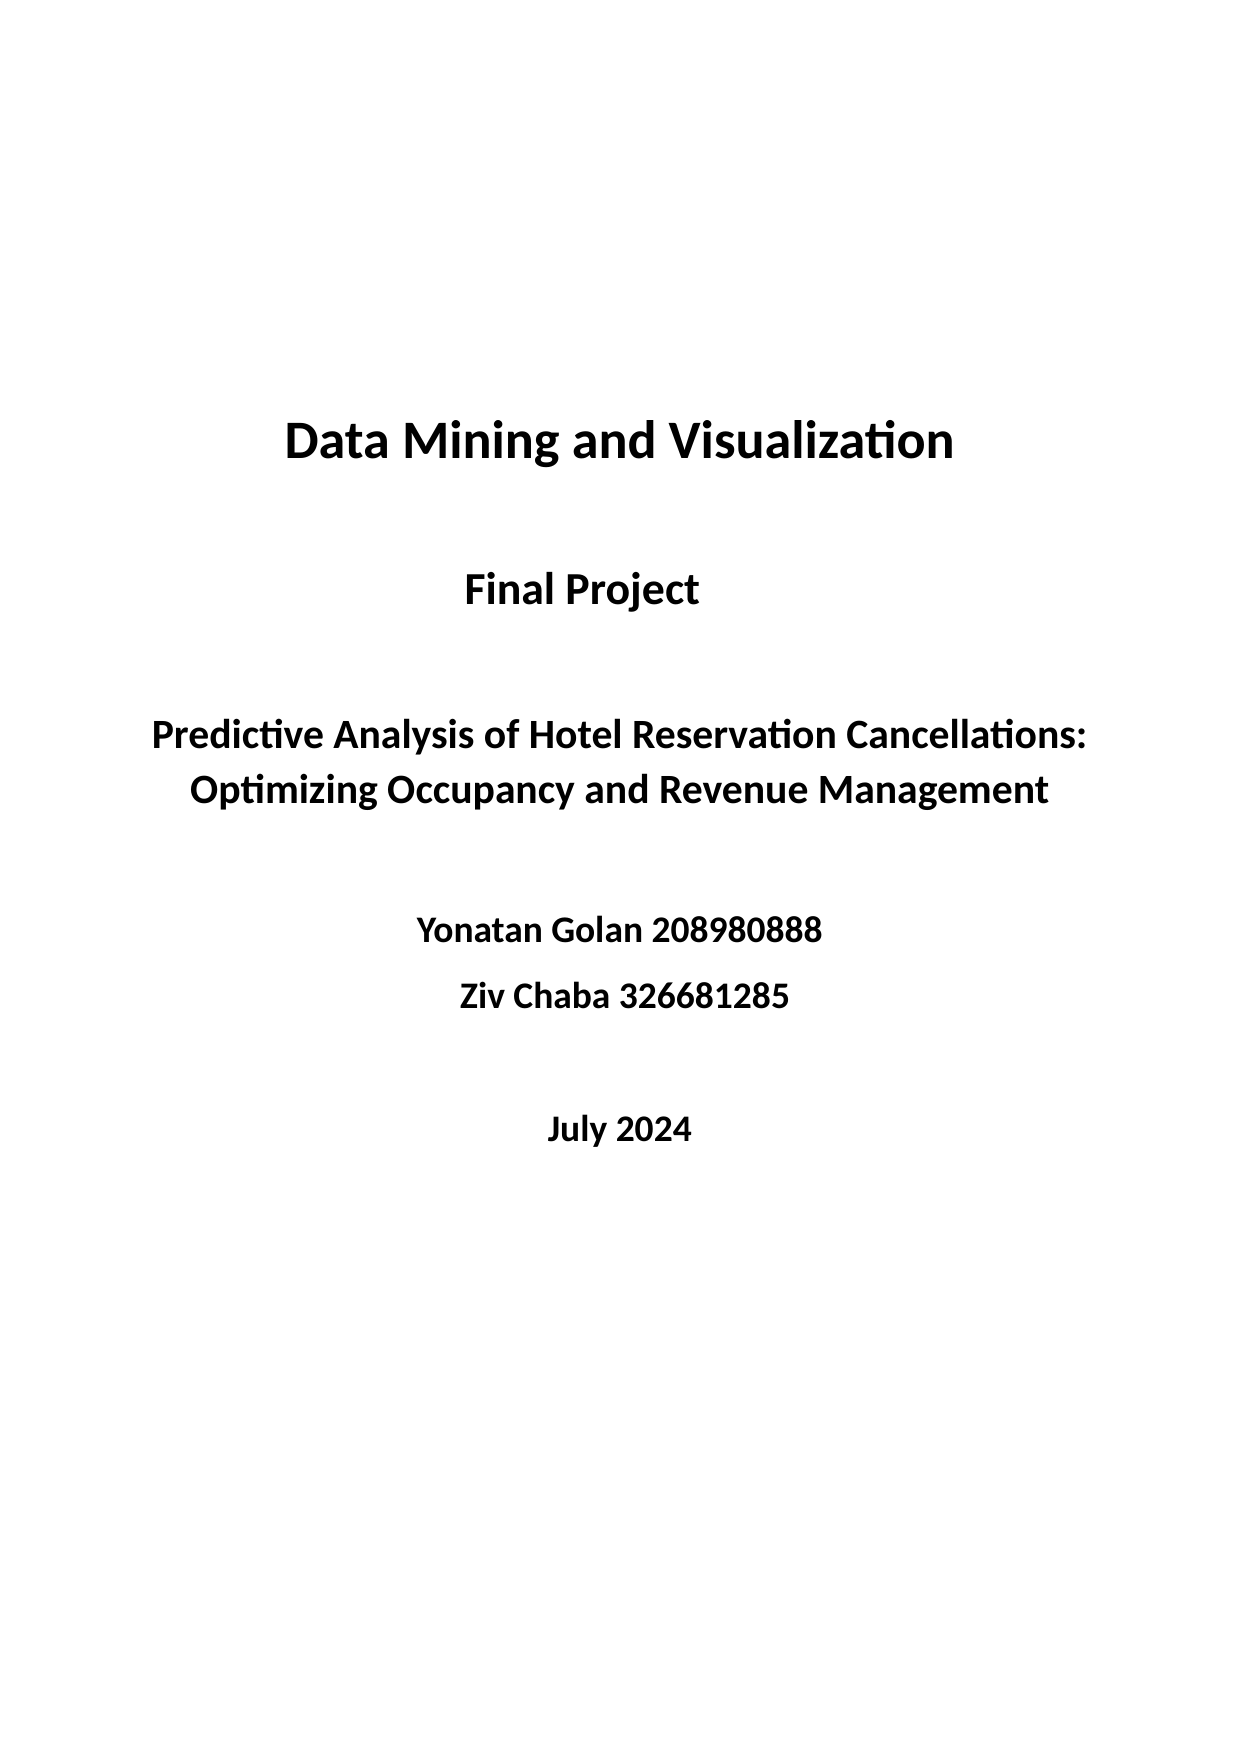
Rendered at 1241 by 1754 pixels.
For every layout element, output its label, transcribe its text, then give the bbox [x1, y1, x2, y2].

text July 2024 [75, 1105, 1165, 1151]
text Ziv Chaba 326681285 [75, 972, 1165, 1018]
text Final Project [75, 560, 1165, 616]
text Data Mining and Visualization [75, 406, 1165, 472]
text Predictive Analysis of Hotel Reservation Cancellations: Optimizing Occupancy and Revenue Management [75, 708, 1165, 814]
text Yonatan Golan 208980888 [75, 906, 1165, 952]
